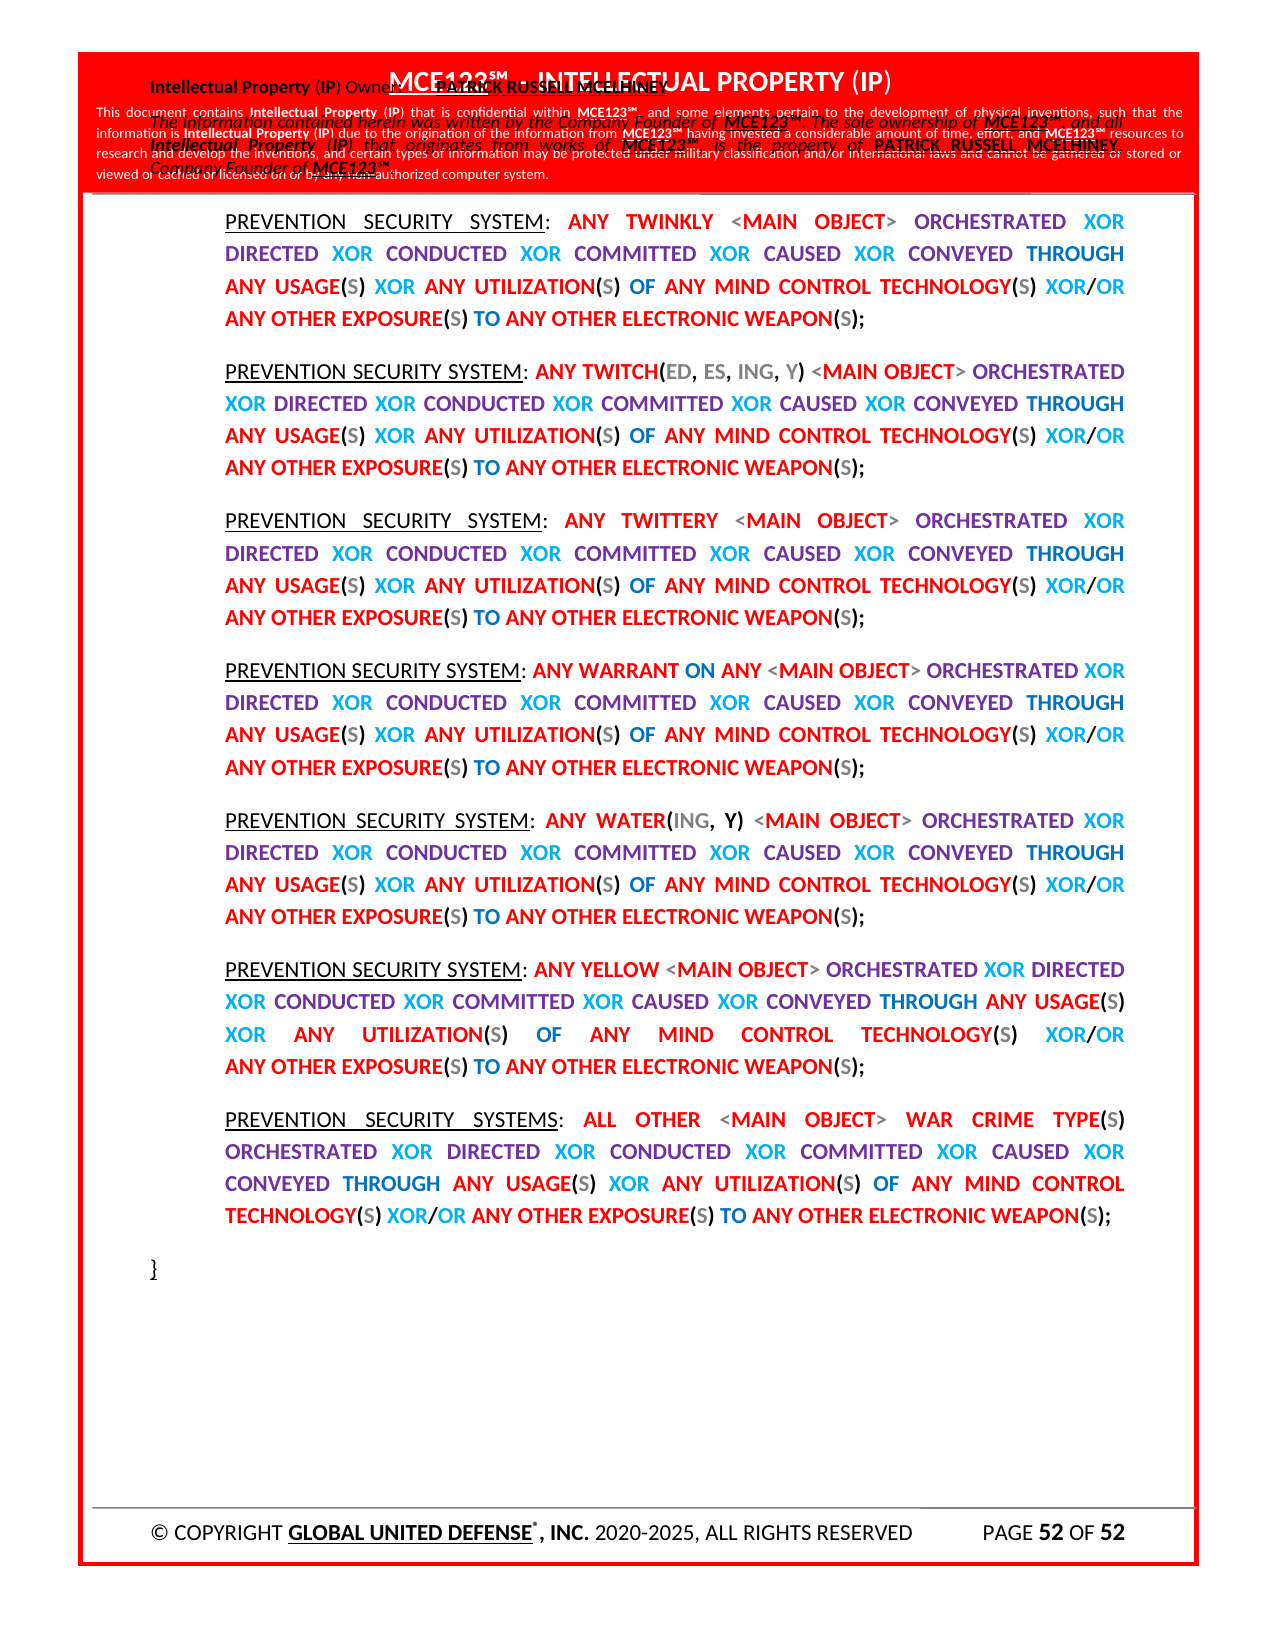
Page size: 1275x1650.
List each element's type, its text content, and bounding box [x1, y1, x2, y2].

text PREVENTION SECURITY SYSTEMS: ALL OTHER <MAIN OBJECT> WAR CRIME TYPE(S) ORCHESTRATED XOR DIRECTED XOR CONDUCTED XOR COMMITTED XOR CAUSED XOR CONVEYED THROUGH ANY USAGE(S) XOR ANY UTILIZATION(S) OF ANY MIND CONTROL TECHNOLOGY(S) XOR/OR ANY OTHER EXPOSURE(S) TO ANY OTHER ELECTRONIC WEAPON(S); [225, 1105, 1125, 1229]
text PREVENTION SECURITY SYSTEM: ANY TWITCH(ED, ES, ING, Y) <MAIN OBJECT> ORCHESTRATED XOR DIRECTED XOR CONDUCTED XOR COMMITTED XOR CAUSED XOR CONVEYED THROUGH ANY USAGE(S) XOR ANY UTILIZATION(S) OF ANY MIND CONTROL TECHNOLOGY(S) XOR/OR ANY OTHER EXPOSURE(S) TO ANY OTHER ELECTRONIC WEAPON(S); [225, 357, 1125, 482]
text PREVENTION SECURITY SYSTEM: ANY WATER(ING, Y) <MAIN OBJECT> ORCHESTRATED XOR DIRECTED XOR CONDUCTED XOR COMMITTED XOR CAUSED XOR CONVEYED THROUGH ANY USAGE(S) XOR ANY UTILIZATION(S) OF ANY MIND CONTROL TECHNOLOGY(S) XOR/OR ANY OTHER EXPOSURE(S) TO ANY OTHER ELECTRONIC WEAPON(S); [225, 806, 1125, 930]
text PREVENTION SECURITY SYSTEM: ANY TWINKLY <MAIN OBJECT> ORCHESTRATED XOR DIRECTED XOR CONDUCTED XOR COMMITTED XOR CAUSED XOR CONVEYED THROUGH ANY USAGE(S) XOR ANY UTILIZATION(S) OF ANY MIND CONTROL TECHNOLOGY(S) XOR/OR ANY OTHER EXPOSURE(S) TO ANY OTHER ELECTRONIC WEAPON(S); [225, 207, 1125, 332]
text } [150, 1254, 1125, 1282]
text PREVENTION SECURITY SYSTEM: ANY YELLOW <MAIN OBJECT> ORCHESTRATED XOR DIRECTED XOR CONDUCTED XOR COMMITTED XOR CAUSED XOR CONVEYED THROUGH ANY USAGE(S) XOR ANY UTILIZATION(S) OF ANY MIND CONTROL TECHNOLOGY(S) XOR/OR ANY OTHER EXPOSURE(S) TO ANY OTHER ELECTRONIC WEAPON(S); [225, 955, 1125, 1080]
text PREVENTION SECURITY SYSTEM: ANY TWITTERY <MAIN OBJECT> ORCHESTRATED XOR DIRECTED XOR CONDUCTED XOR COMMITTED XOR CAUSED XOR CONVEYED THROUGH ANY USAGE(S) XOR ANY UTILIZATION(S) OF ANY MIND CONTROL TECHNOLOGY(S) XOR/OR ANY OTHER EXPOSURE(S) TO ANY OTHER ELECTRONIC WEAPON(S); [225, 507, 1125, 631]
text PREVENTION SECURITY SYSTEM: ANY WARRANT ON ANY <MAIN OBJECT> ORCHESTRATED XOR DIRECTED XOR CONDUCTED XOR COMMITTED XOR CAUSED XOR CONVEYED THROUGH ANY USAGE(S) XOR ANY UTILIZATION(S) OF ANY MIND CONTROL TECHNOLOGY(S) XOR/OR ANY OTHER EXPOSURE(S) TO ANY OTHER ELECTRONIC WEAPON(S); [225, 656, 1125, 781]
